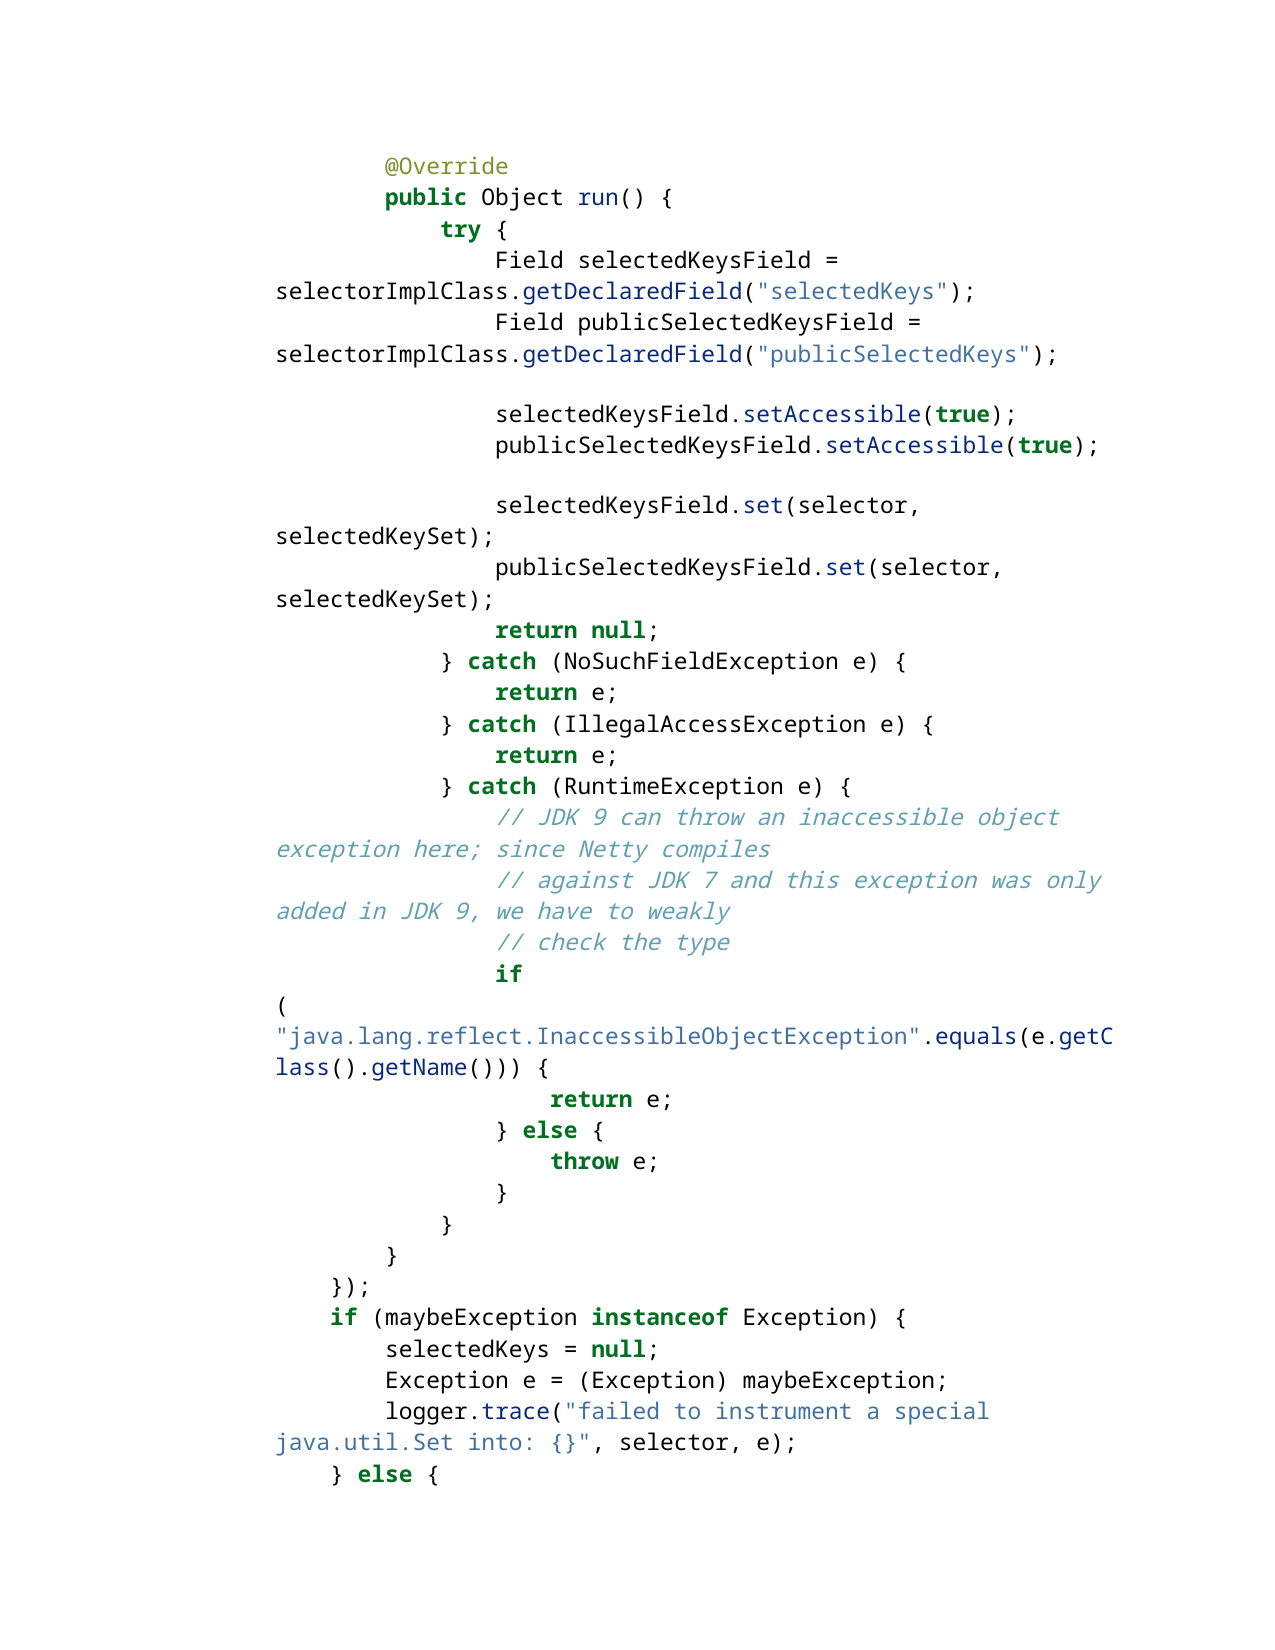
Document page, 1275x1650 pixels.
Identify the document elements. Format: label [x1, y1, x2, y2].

list [225, 150, 1125, 1489]
